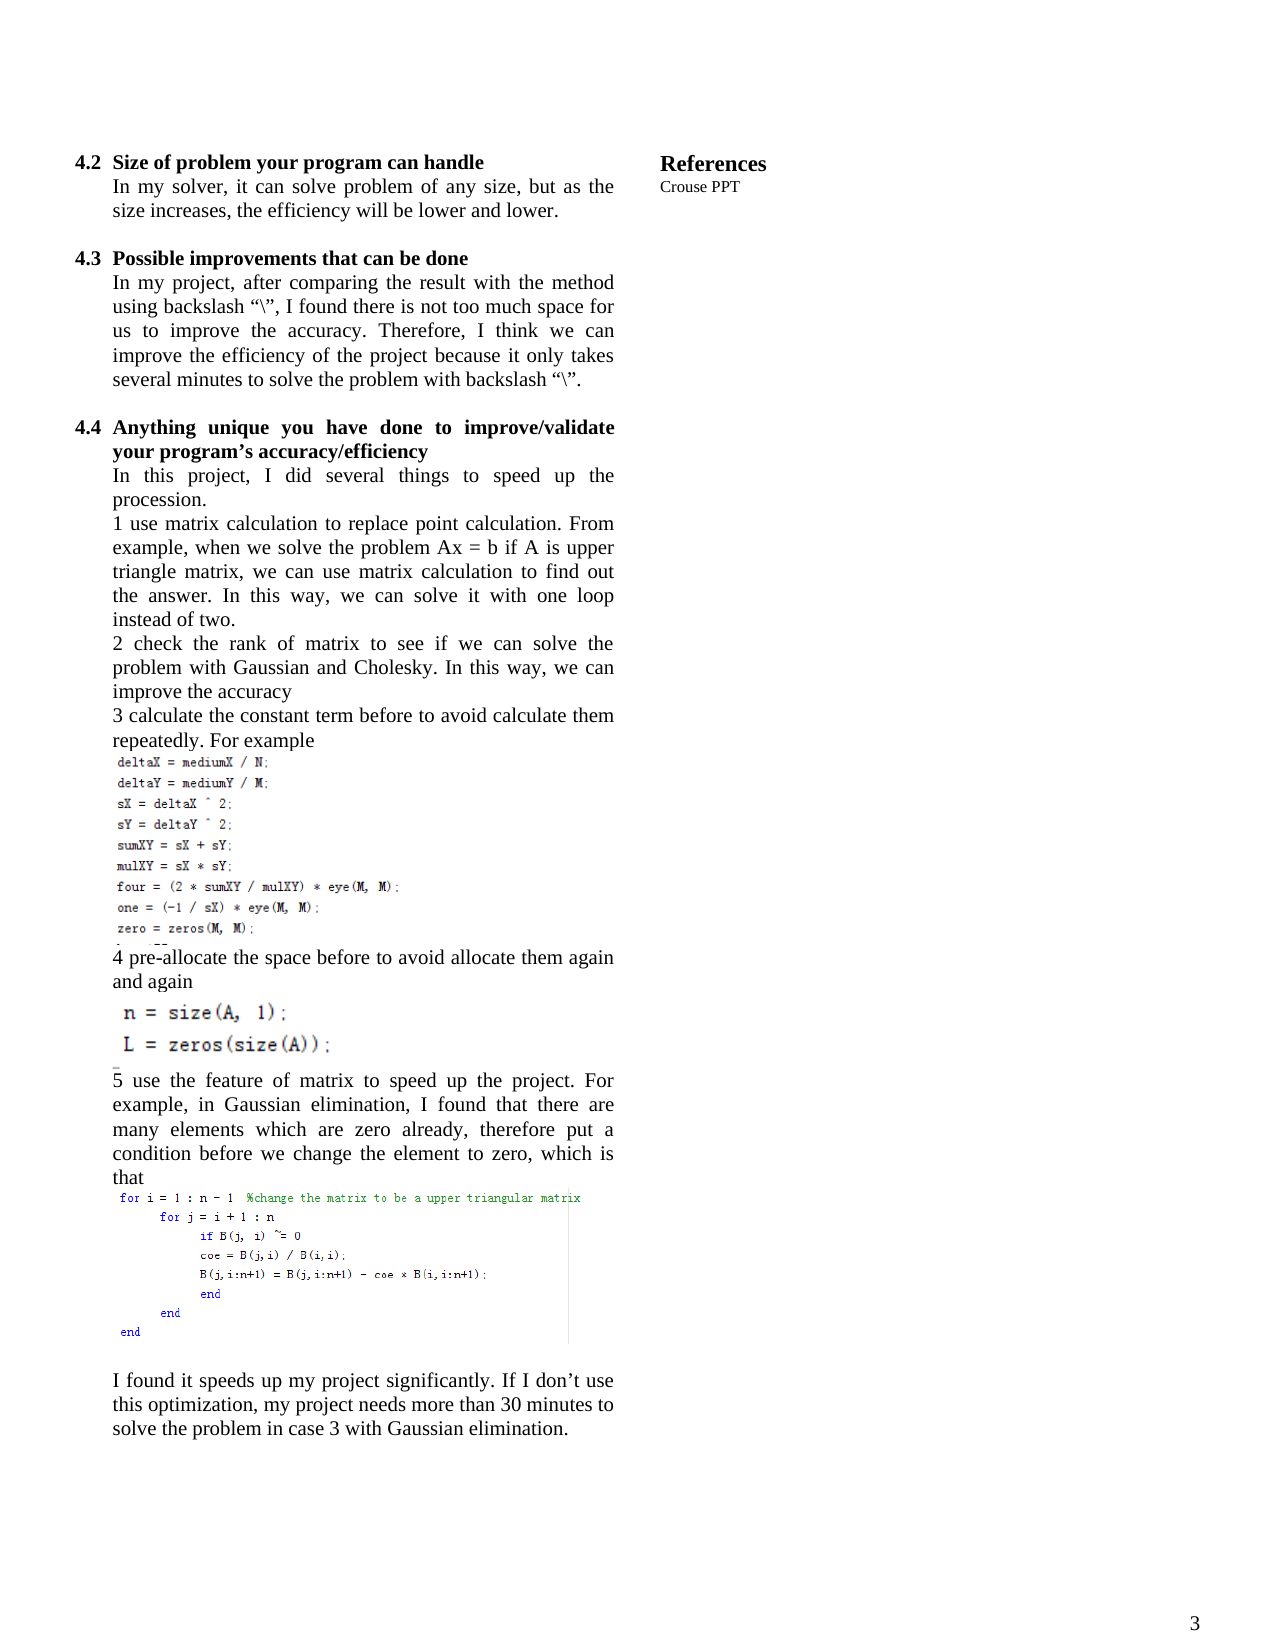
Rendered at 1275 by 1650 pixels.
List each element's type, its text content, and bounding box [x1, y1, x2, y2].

list 5 use the feature of matrix to speed up the project. For example, in Gaussian elimination, I found that there are many elements which are zero already, therefore put a condition before we change the element to zero, which is that [112, 1068, 615, 1189]
list Anything unique you have done to improve/validate your program’s accuracy/efficiency [75, 415, 615, 463]
picture [117, 1188, 589, 1344]
subtitle References [660, 150, 1200, 176]
picture [112, 992, 355, 1069]
picture [112, 751, 411, 945]
list 2 check the rank of matrix to see if we can solve the problem with Gaussian and Cholesky. In this way, we can improve the accuracy [112, 631, 615, 703]
list In my solver, it can solve problem of any size, but as the size increases, the efficiency will be lower and lower. [112, 174, 615, 222]
list 1 use matrix calculation to replace point calculation. From example, when we solve the problem Ax = b if A is upper triangle matrix, we can use matrix calculation to find out the answer. In this way, we can solve it with one loop instead of two. [112, 511, 615, 631]
list In this project, I did several things to speed up the procession. [112, 463, 615, 511]
list In my project, after comparing the result with the method using backslash “\”, I found there is not too much space for us to improve the accuracy. Therefore, I think we can improve the efficiency of the project because it only takes several minutes to solve the problem with backslash “\”. [112, 270, 615, 391]
text Crouse PPT [660, 176, 1200, 196]
list Size of problem your program can handle [75, 150, 615, 174]
list 3 calculate the constant term before to avoid calculate them repeatedly. For example [112, 703, 615, 752]
list 4 pre-allocate the space before to avoid allocate them again and again [112, 945, 615, 993]
text I found it speeds up my project significantly. If I don’t use this optimization, my project needs more than 30 minutes to solve the problem in case 3 with Gaussian elimination. [112, 1368, 615, 1440]
list Possible improvements that can be done [75, 246, 615, 270]
